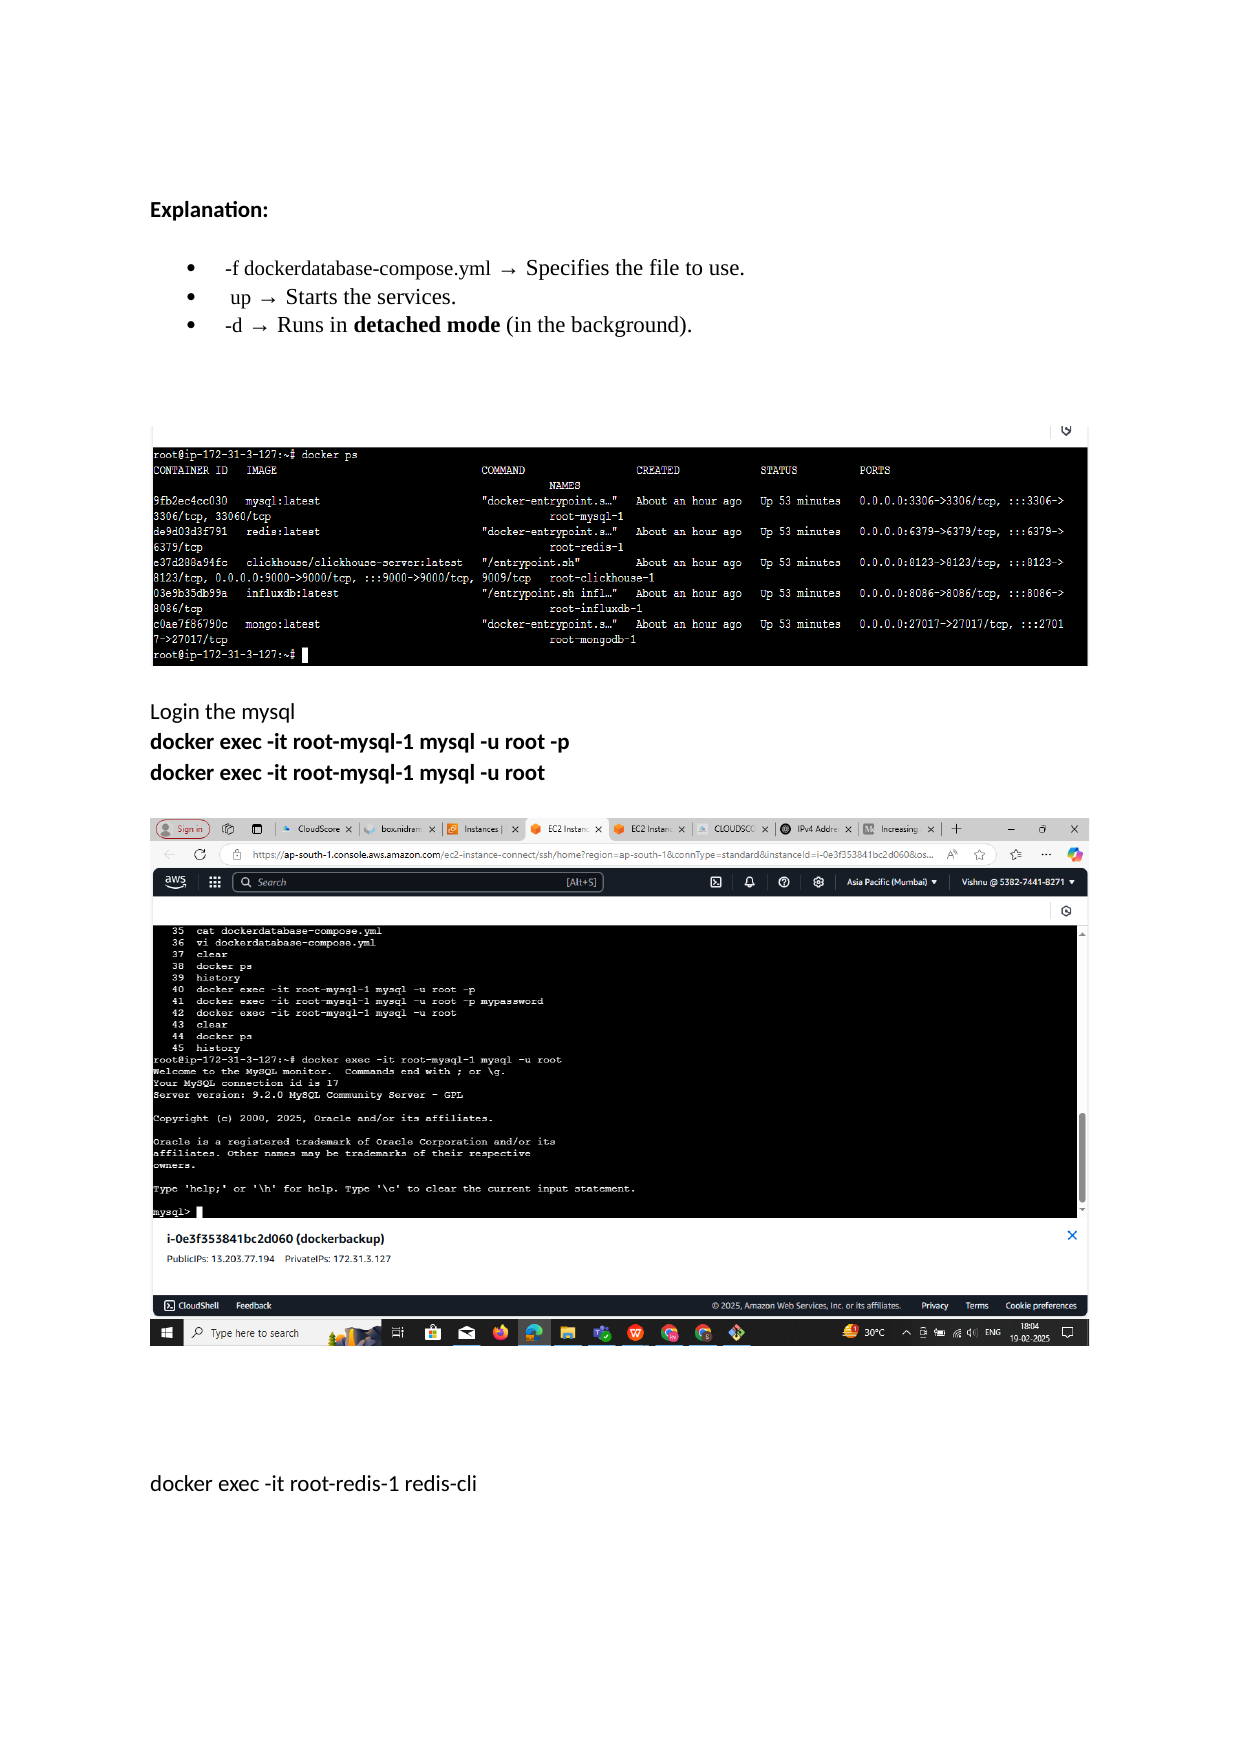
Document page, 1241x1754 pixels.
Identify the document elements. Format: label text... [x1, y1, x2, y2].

picture [150, 426, 1090, 666]
picture [150, 818, 1090, 1346]
list -d → Runs in detached mode (in the background). [187, 311, 1090, 338]
text docker exec -it root-mysql-1 mysql -u root -p [150, 727, 1090, 755]
list -f dockerdatabase-compose.yml → Specifies the file to use. [187, 254, 1090, 281]
text Login the mysql [150, 697, 1090, 725]
list up → Starts the services. [187, 283, 1090, 309]
text Explanation: [150, 195, 1090, 223]
text docker exec -it root-mysql-1 mysql -u root [150, 758, 1090, 786]
text docker exec -it root-redis-1 redis-cli [150, 1469, 1090, 1497]
